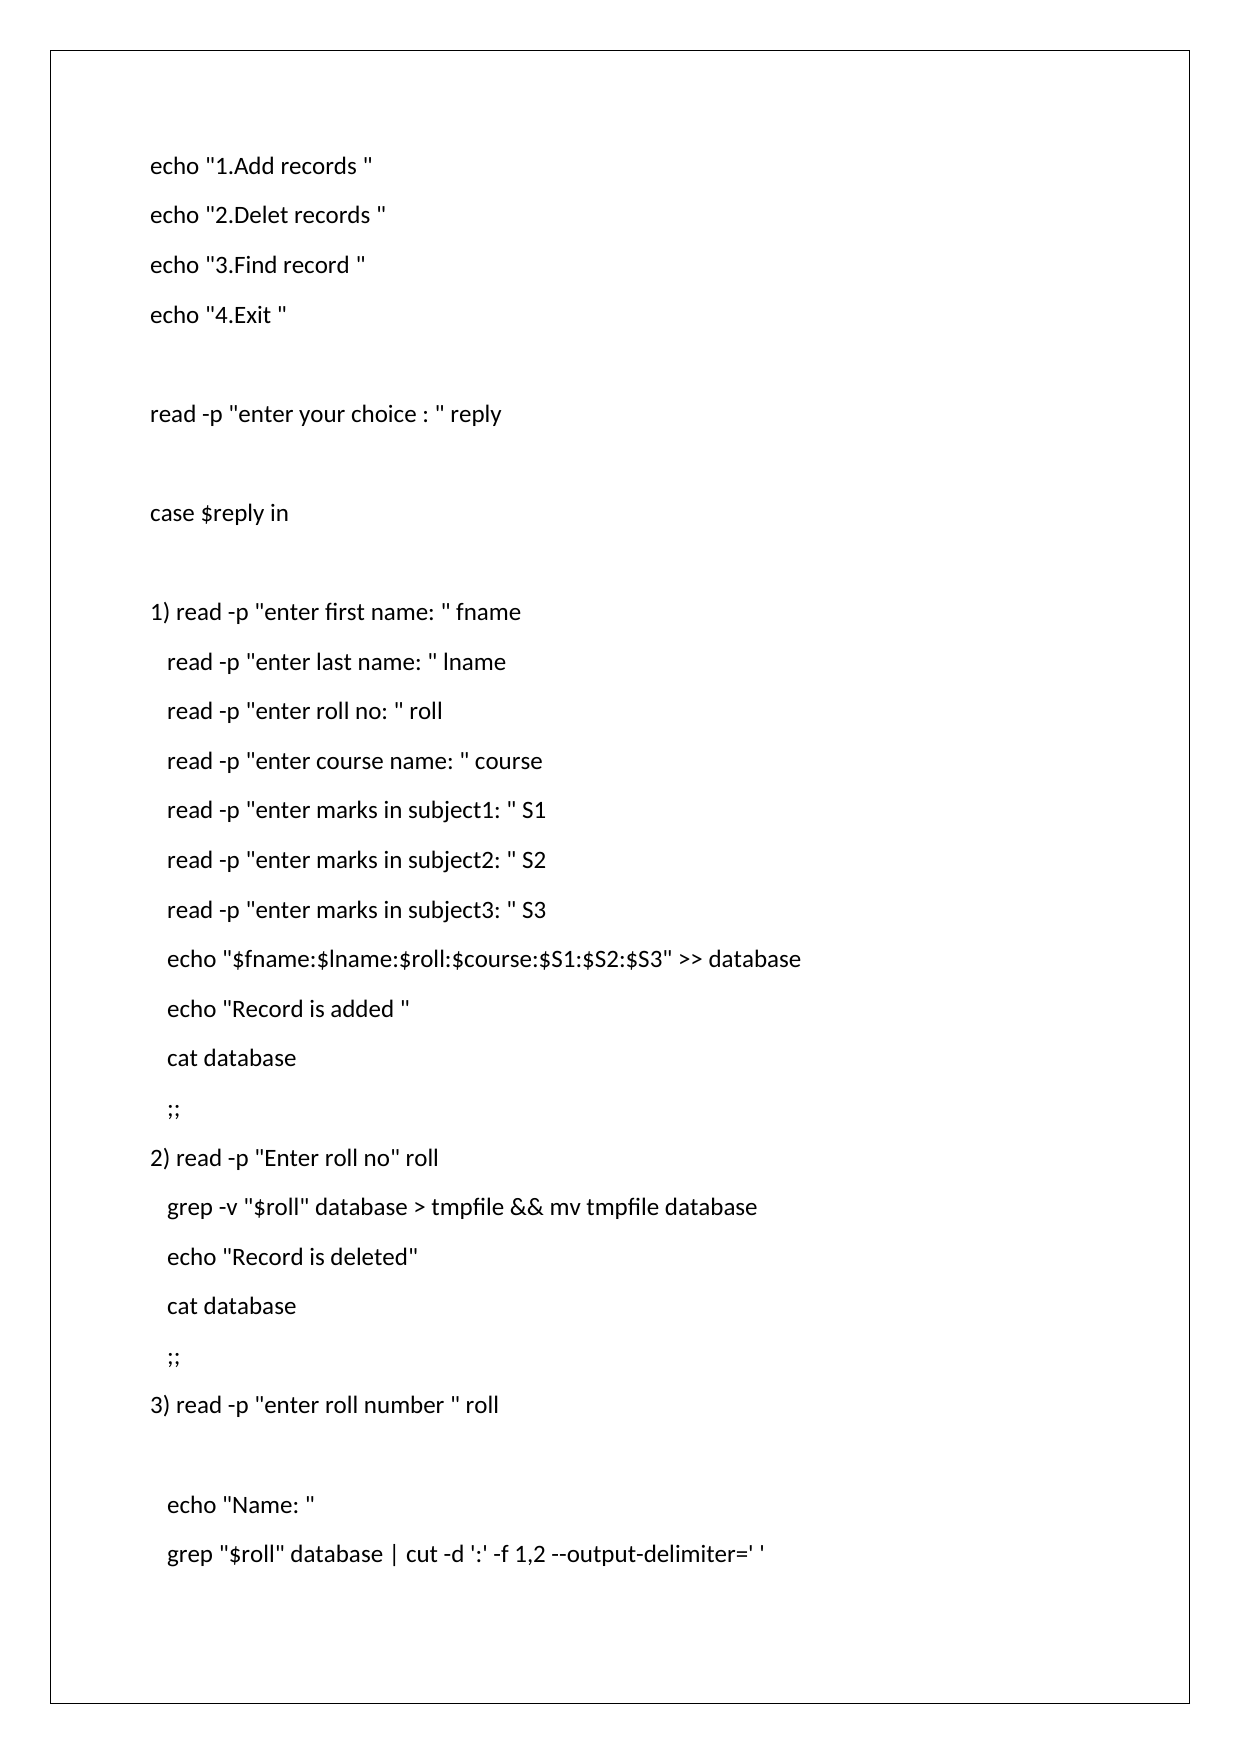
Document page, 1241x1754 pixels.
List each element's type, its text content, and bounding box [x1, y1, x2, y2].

text 2) read -p "Enter roll no" roll [150, 1142, 1090, 1172]
text echo "1.Add records " [150, 150, 1090, 181]
text echo "Record is deleted" [150, 1241, 1090, 1271]
text read -p "enter marks in subject3: " S3 [150, 894, 1090, 924]
text grep "$roll" database | cut -d ':' -f 1,2 --output-delimiter=' ' [150, 1538, 1090, 1569]
text case $reply in [150, 497, 1090, 528]
text cat database [150, 1290, 1090, 1321]
text echo "2.Delet records " [150, 199, 1090, 230]
text 1) read -p "enter first name: " fname [150, 596, 1090, 627]
text read -p "enter marks in subject1: " S1 [150, 794, 1090, 825]
text ;; [150, 1340, 1090, 1371]
text echo "Name: " [150, 1489, 1090, 1519]
text cat database [150, 1042, 1090, 1073]
text read -p "enter your choice : " reply [150, 398, 1090, 428]
text read -p "enter last name: " lname [150, 646, 1090, 676]
text read -p "enter roll no: " roll [150, 695, 1090, 726]
text ;; [150, 1092, 1090, 1123]
text grep -v "$roll" database > tmpfile && mv tmpfile database [150, 1191, 1090, 1222]
text read -p "enter course name: " course [150, 745, 1090, 776]
text read -p "enter marks in subject2: " S2 [150, 844, 1090, 875]
text echo "$fname:$lname:$roll:$course:$S1:$S2:$S3" >> database [150, 943, 1090, 974]
text echo "4.Exit " [150, 299, 1090, 329]
text echo "3.Find record " [150, 249, 1090, 280]
text echo "Record is added " [150, 993, 1090, 1023]
text 3) read -p "enter roll number " roll [150, 1389, 1090, 1420]
